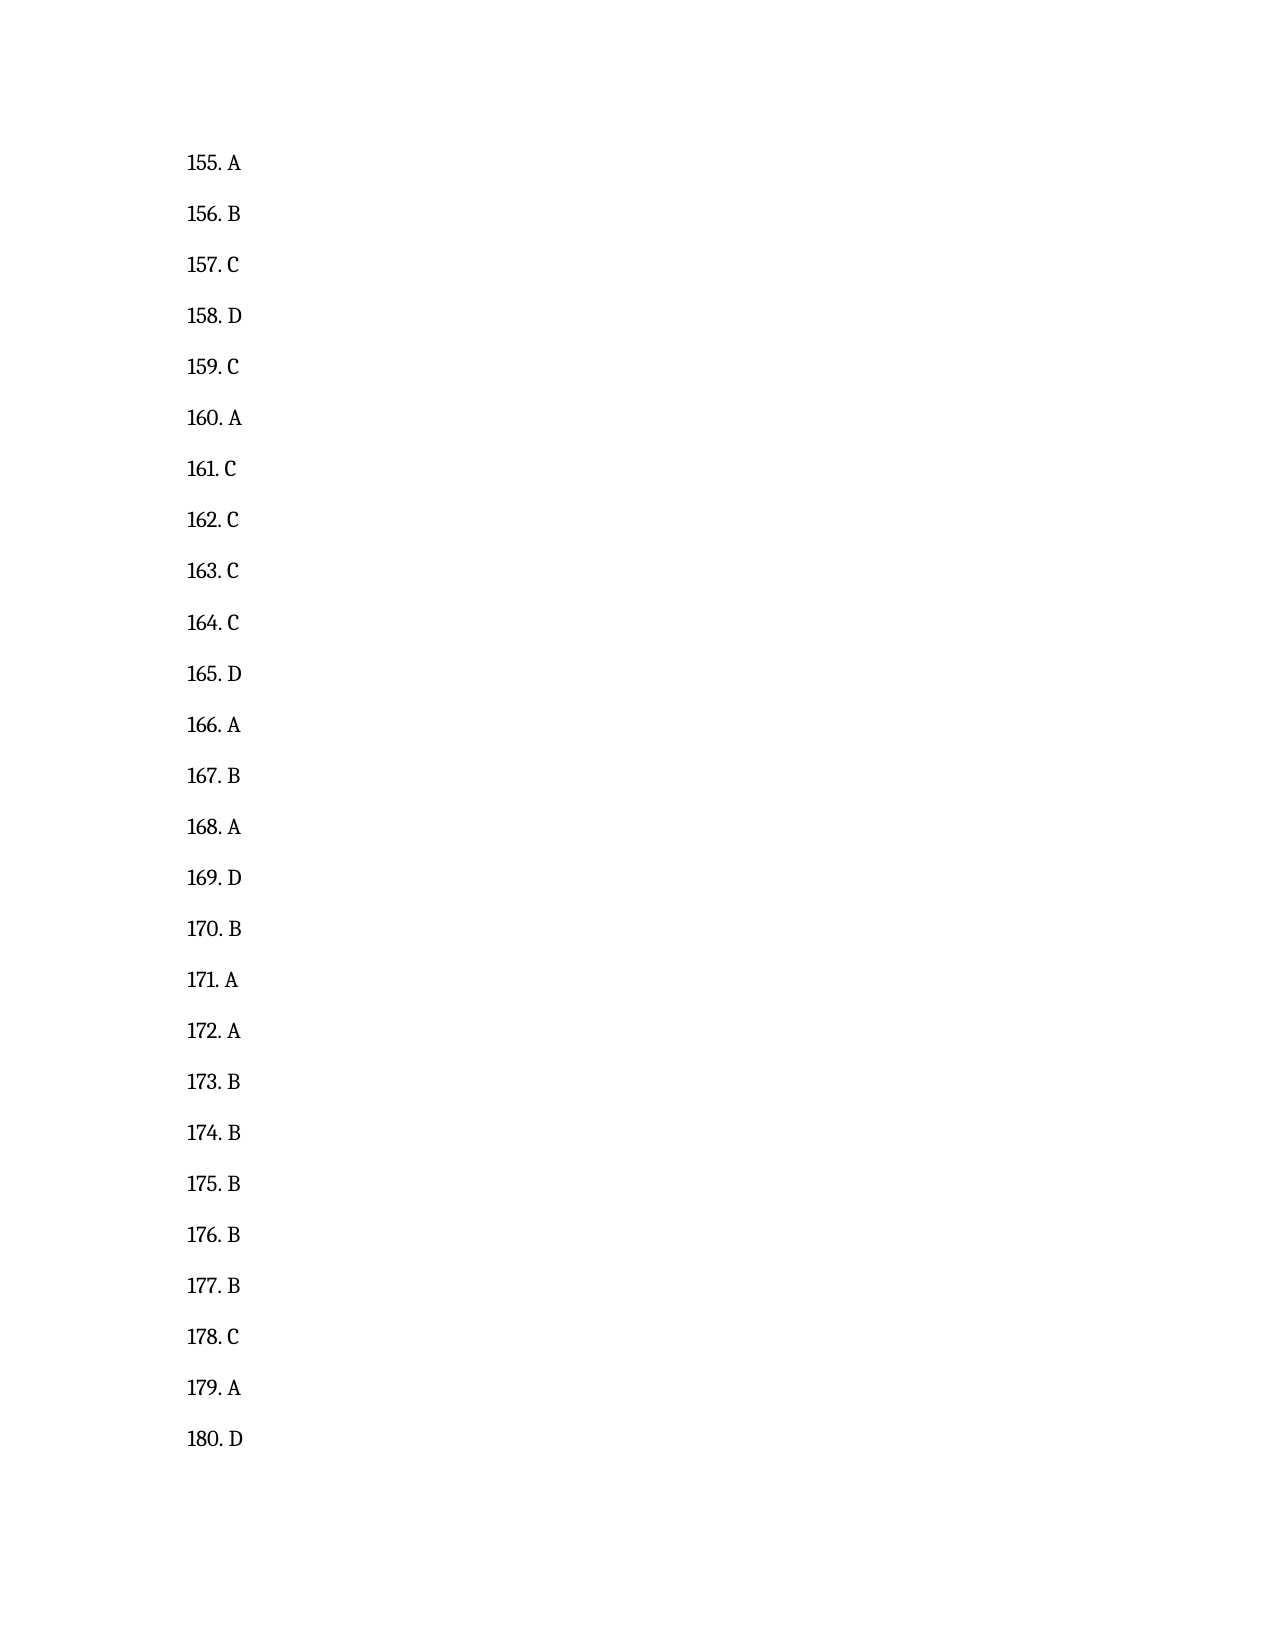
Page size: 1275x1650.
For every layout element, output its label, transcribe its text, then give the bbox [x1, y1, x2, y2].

text 169. D [187, 864, 1087, 891]
text 167. B [187, 762, 1087, 789]
text 172. A [187, 1018, 1087, 1044]
text 173. B [187, 1069, 1087, 1095]
text 171. A [187, 967, 1087, 993]
text 160. A [187, 405, 1087, 432]
text 178. C [187, 1324, 1087, 1350]
text 170. B [187, 916, 1087, 942]
text 179. A [187, 1375, 1087, 1401]
text 175. B [187, 1171, 1087, 1197]
text 155. A [187, 150, 1087, 176]
text 174. B [187, 1120, 1087, 1146]
text 161. C [187, 456, 1087, 483]
text 168. A [187, 813, 1087, 840]
text 162. C [187, 507, 1087, 534]
text 177. B [187, 1273, 1087, 1299]
text 164. C [187, 609, 1087, 636]
text 159. C [187, 354, 1087, 381]
text 158. D [187, 303, 1087, 329]
text 165. D [187, 660, 1087, 687]
text 157. C [187, 252, 1087, 278]
text 156. B [187, 201, 1087, 227]
text 163. C [187, 558, 1087, 585]
text 176. B [187, 1222, 1087, 1248]
text 180. D [187, 1426, 1087, 1452]
text 166. A [187, 711, 1087, 738]
